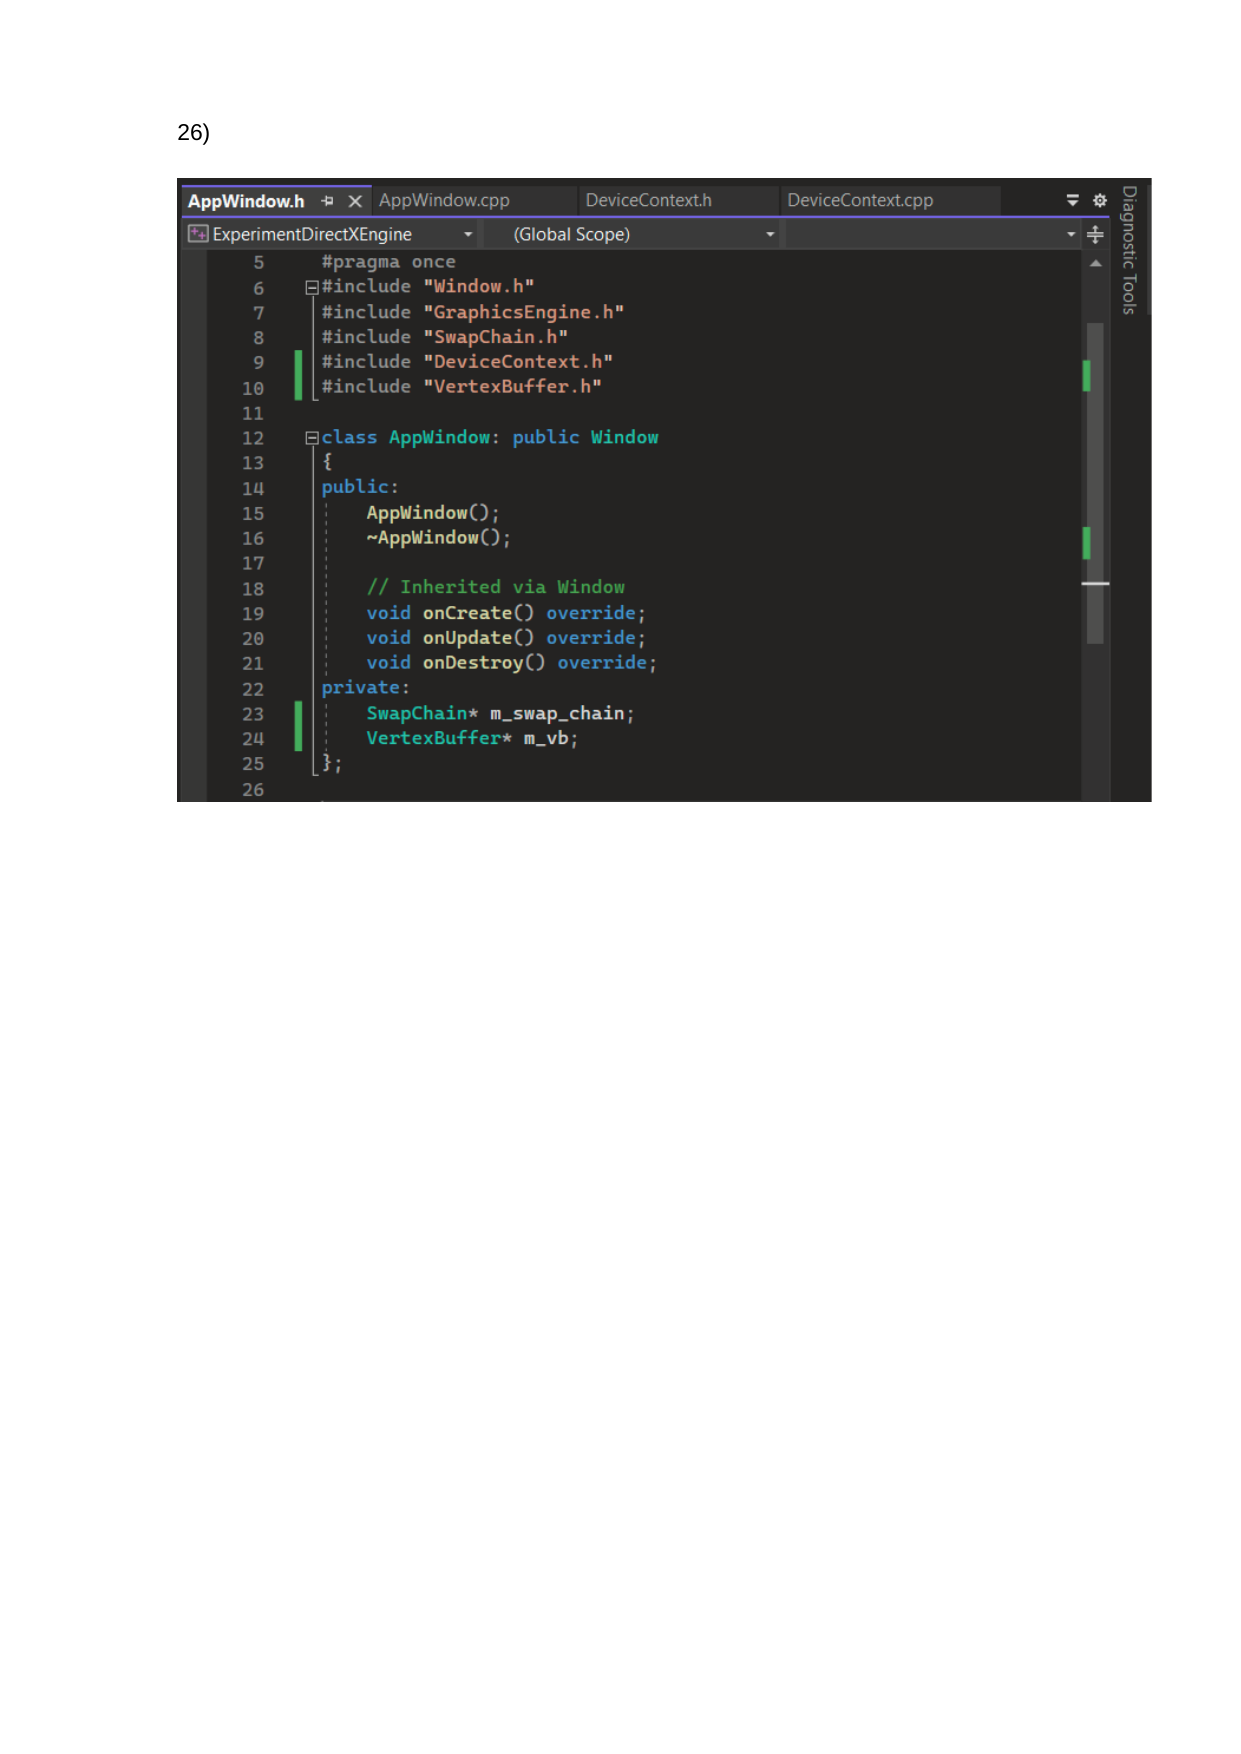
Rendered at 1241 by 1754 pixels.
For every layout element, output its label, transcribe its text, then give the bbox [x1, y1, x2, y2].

text 26) [177, 118, 1152, 145]
picture [177, 178, 1152, 802]
